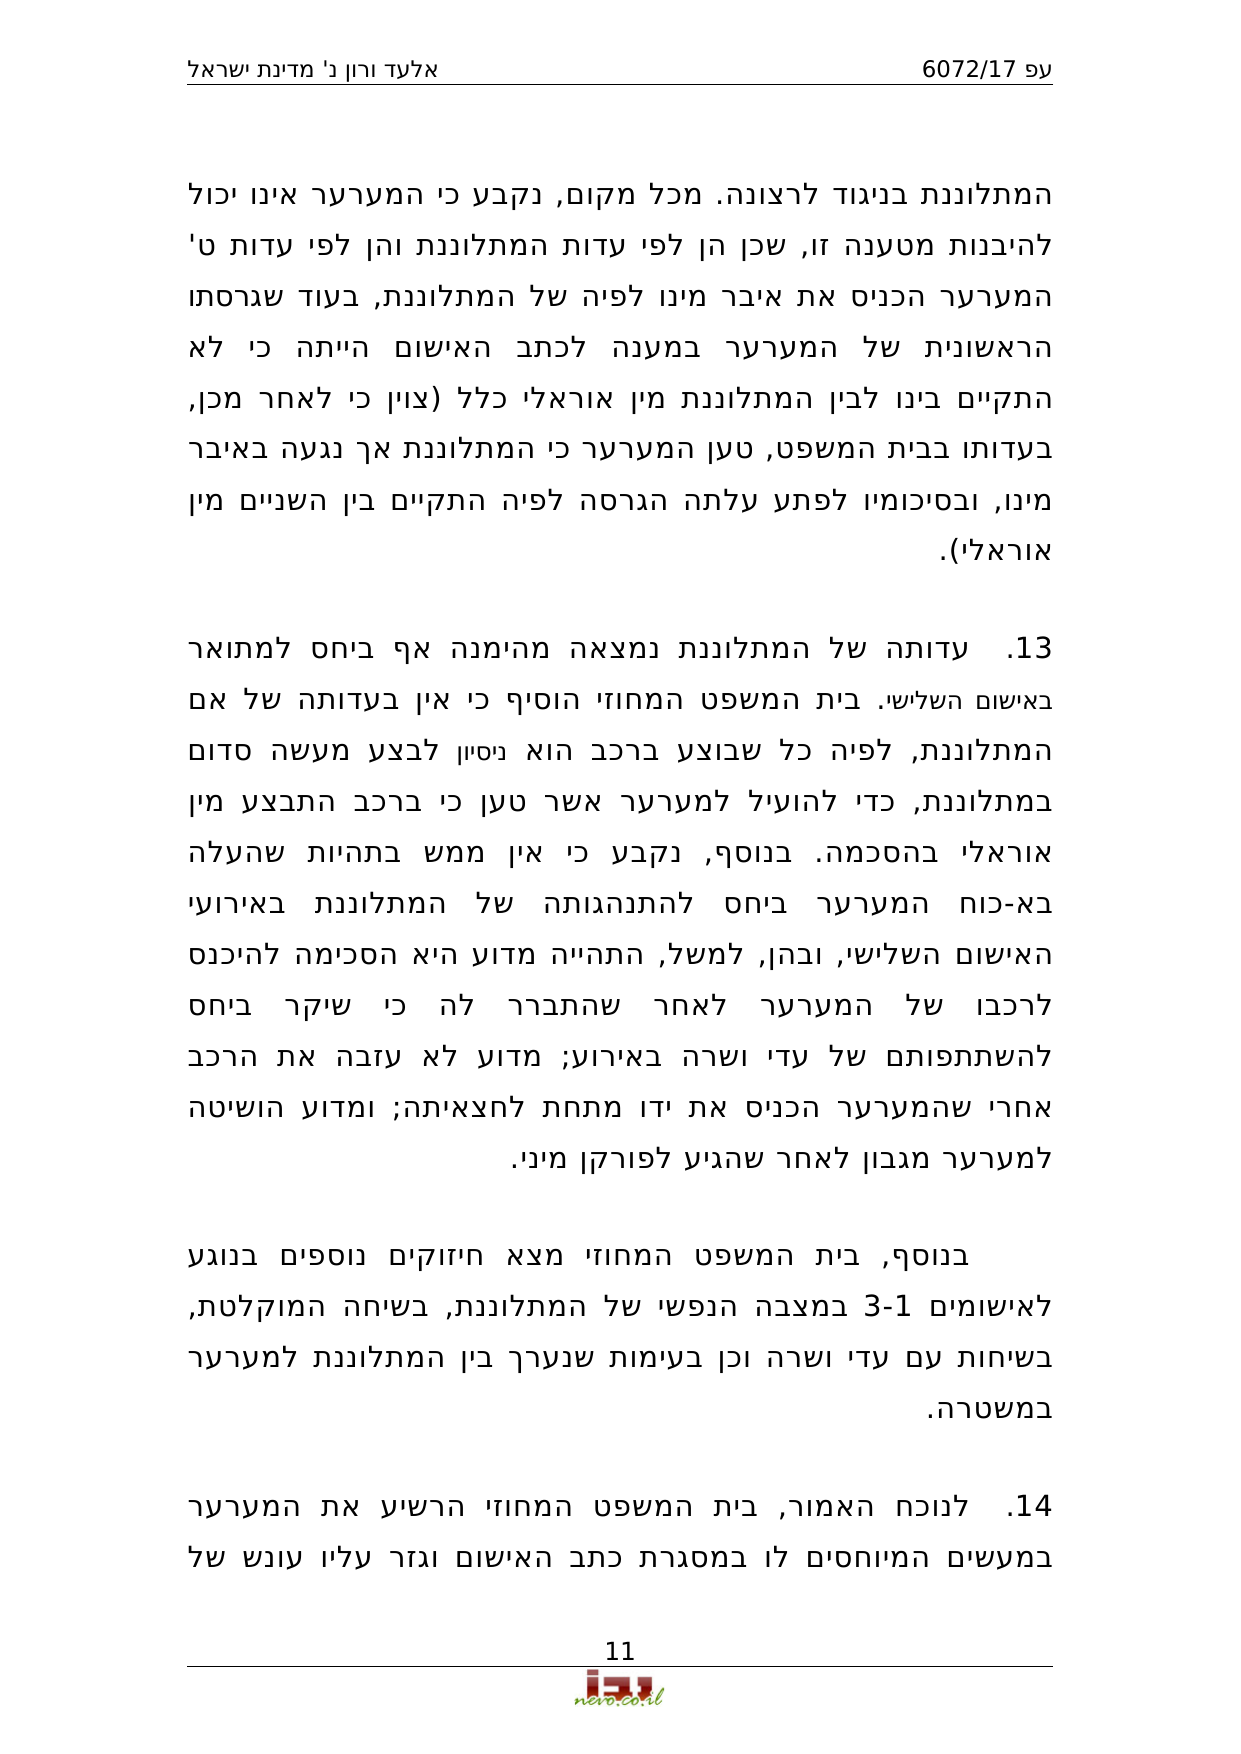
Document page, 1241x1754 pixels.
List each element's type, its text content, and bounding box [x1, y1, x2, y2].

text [187, 177, 1053, 568]
picture [574, 1669, 666, 1707]
text 13. עדותה של המתלוננת נמצאה מהימנה אף ביחס למתואר באישום השלישי. בית המשפט המחוזי הוסיף כי אין בעדותה של אם המתלוננת, לפיה כל שבוצע ברכב הוא ניסיון לבצע מעשה סדום במתלוננת, כדי להועיל למערער אשר טען כי ברכב התבצע מין אוראלי בהסכמה. בנוסף, נקבע כי אין ממש בתהיות שהעלה בא-כוח המערער ביחס להתנהגותה של המתלוננת באירועי האישום השלישי, ובהן, למשל, התהייה מדוע היא הסכימה להיכנס לרכבו של המערער לאחר שהתברר לה כי שיקר ביחס להשתתפותם של עדי ושרה באירוע; מדוע לא עזבה את הרכב אחרי שהמערער הכניס את ידו מתחת לחצאיתה; ומדוע הושיטה למערער מגבון לאחר שהגיע לפורקן מיני. [187, 632, 1053, 1175]
text בנוסף, בית המשפט המחוזי מצא חיזוקים נוספים בנוגע לאישומים 3-1 במצבה הנפשי של המתלוננת, בשיחה המוקלטת, בשיחות עם עדי ושרה וכן בעימות שנערך בין המתלוננת למערער במשטרה. [187, 1239, 1053, 1426]
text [187, 1489, 1053, 1574]
